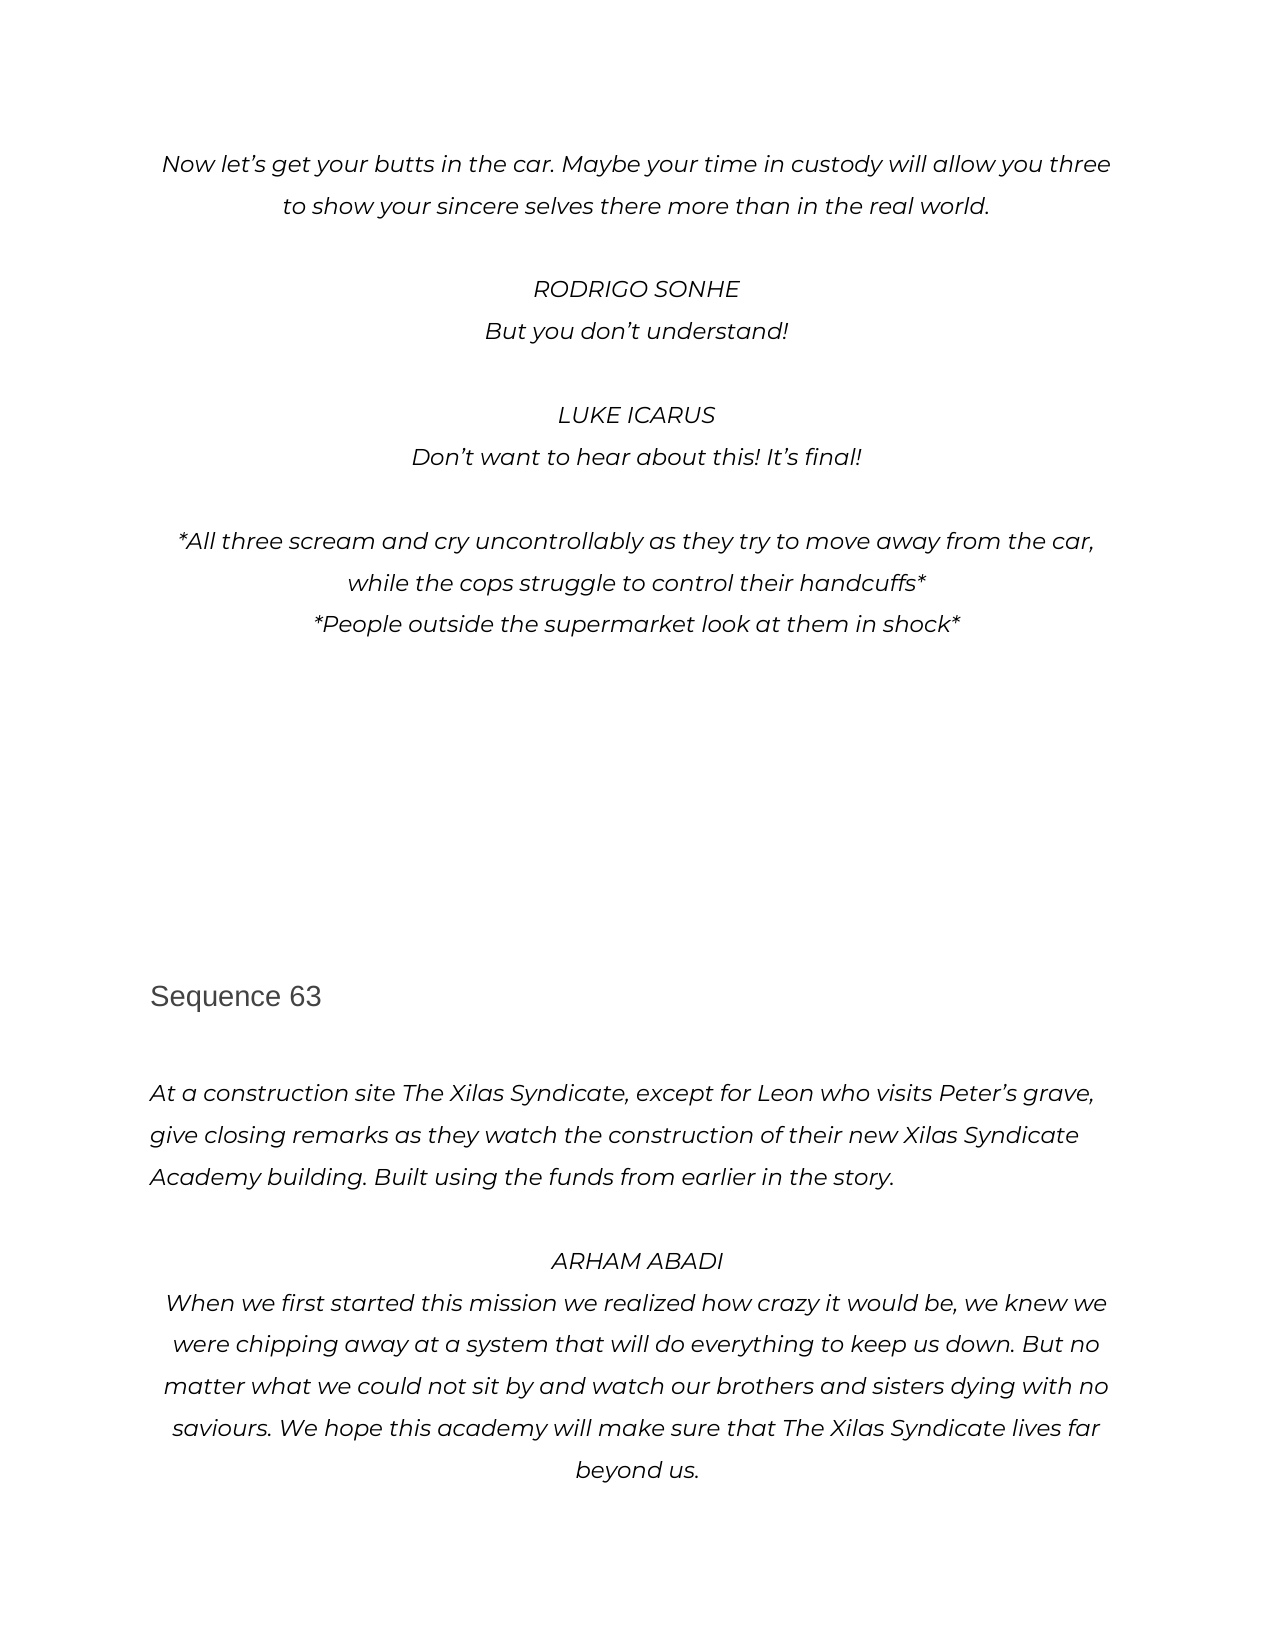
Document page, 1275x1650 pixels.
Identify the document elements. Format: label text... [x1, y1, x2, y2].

text LUKE ICARUS [150, 401, 1125, 429]
text But you don’t understand! [150, 317, 1125, 345]
text At a construction site The Xilas Syndicate, except for Leon who visits Peter’s grave, give closing remarks as they watch the construction of their new Xilas Syndicate Academy building. Built using the funds from earlier in the story. [150, 1079, 1125, 1191]
text Now let’s get your butts in the car. Maybe your time in custody will allow you three to show your sincere selves there more than in the real world. [150, 150, 1125, 220]
text *People outside the supermarket look at them in shock* [150, 611, 1125, 638]
text When we first started this mission we realized how crazy it would be, we knew we were chipping away at a system that will do everything to keep us down. But no matter what we could not sit by and watch our brothers and sisters dying with no saviours. We hope this academy will make sure that The Xilas Syndicate lives far beyond us. [150, 1289, 1125, 1484]
text ARHAM ABADI [150, 1247, 1125, 1275]
subtitle Sequence 63 [150, 979, 1125, 1012]
text *All three scream and cry uncontrollably as they try to move away from the car, while the cops struggle to control their handcuffs* [150, 527, 1125, 597]
text Don’t want to hear about this! It’s final! [150, 443, 1125, 471]
text RODRIGO SONHE [150, 276, 1125, 303]
